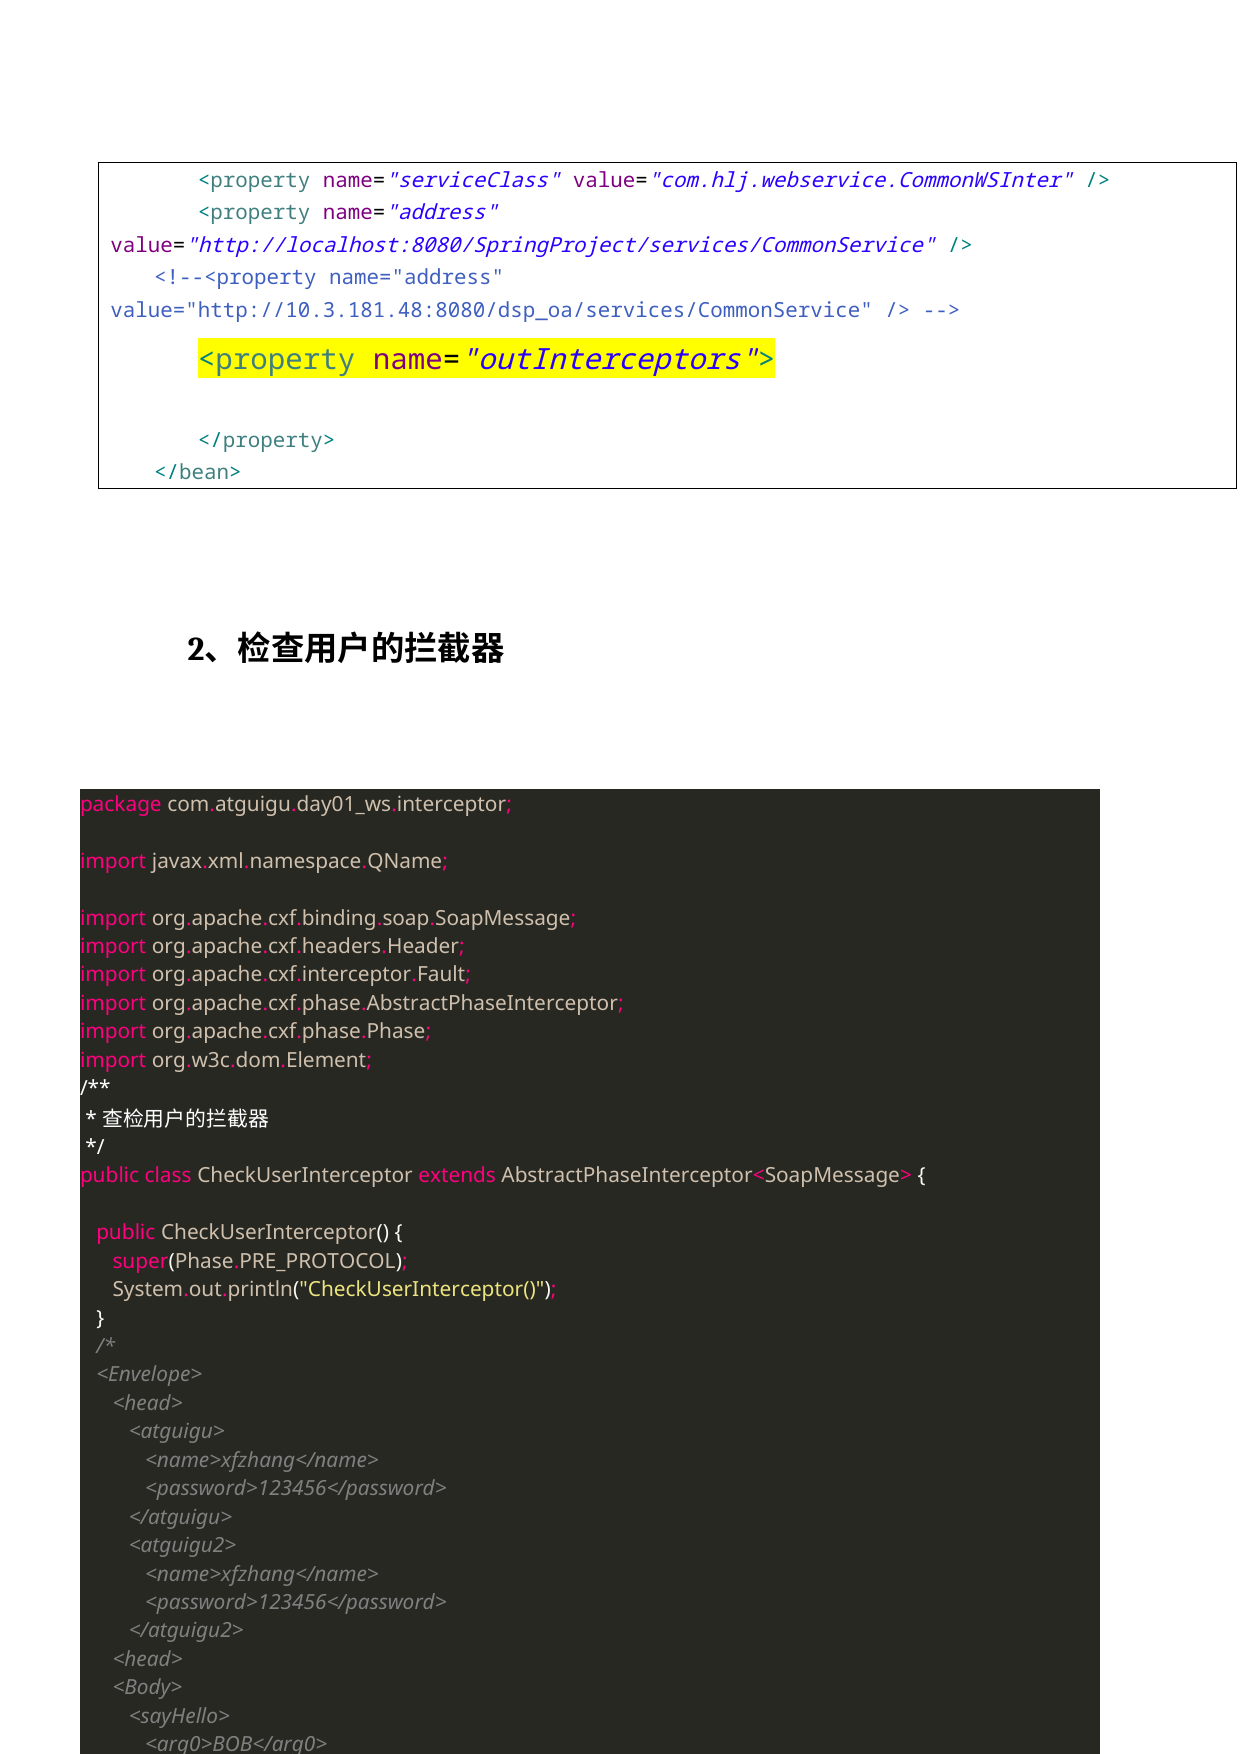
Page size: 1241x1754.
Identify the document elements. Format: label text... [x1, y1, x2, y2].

subtitle 2、检查用户的拦截器 [187, 614, 1053, 679]
